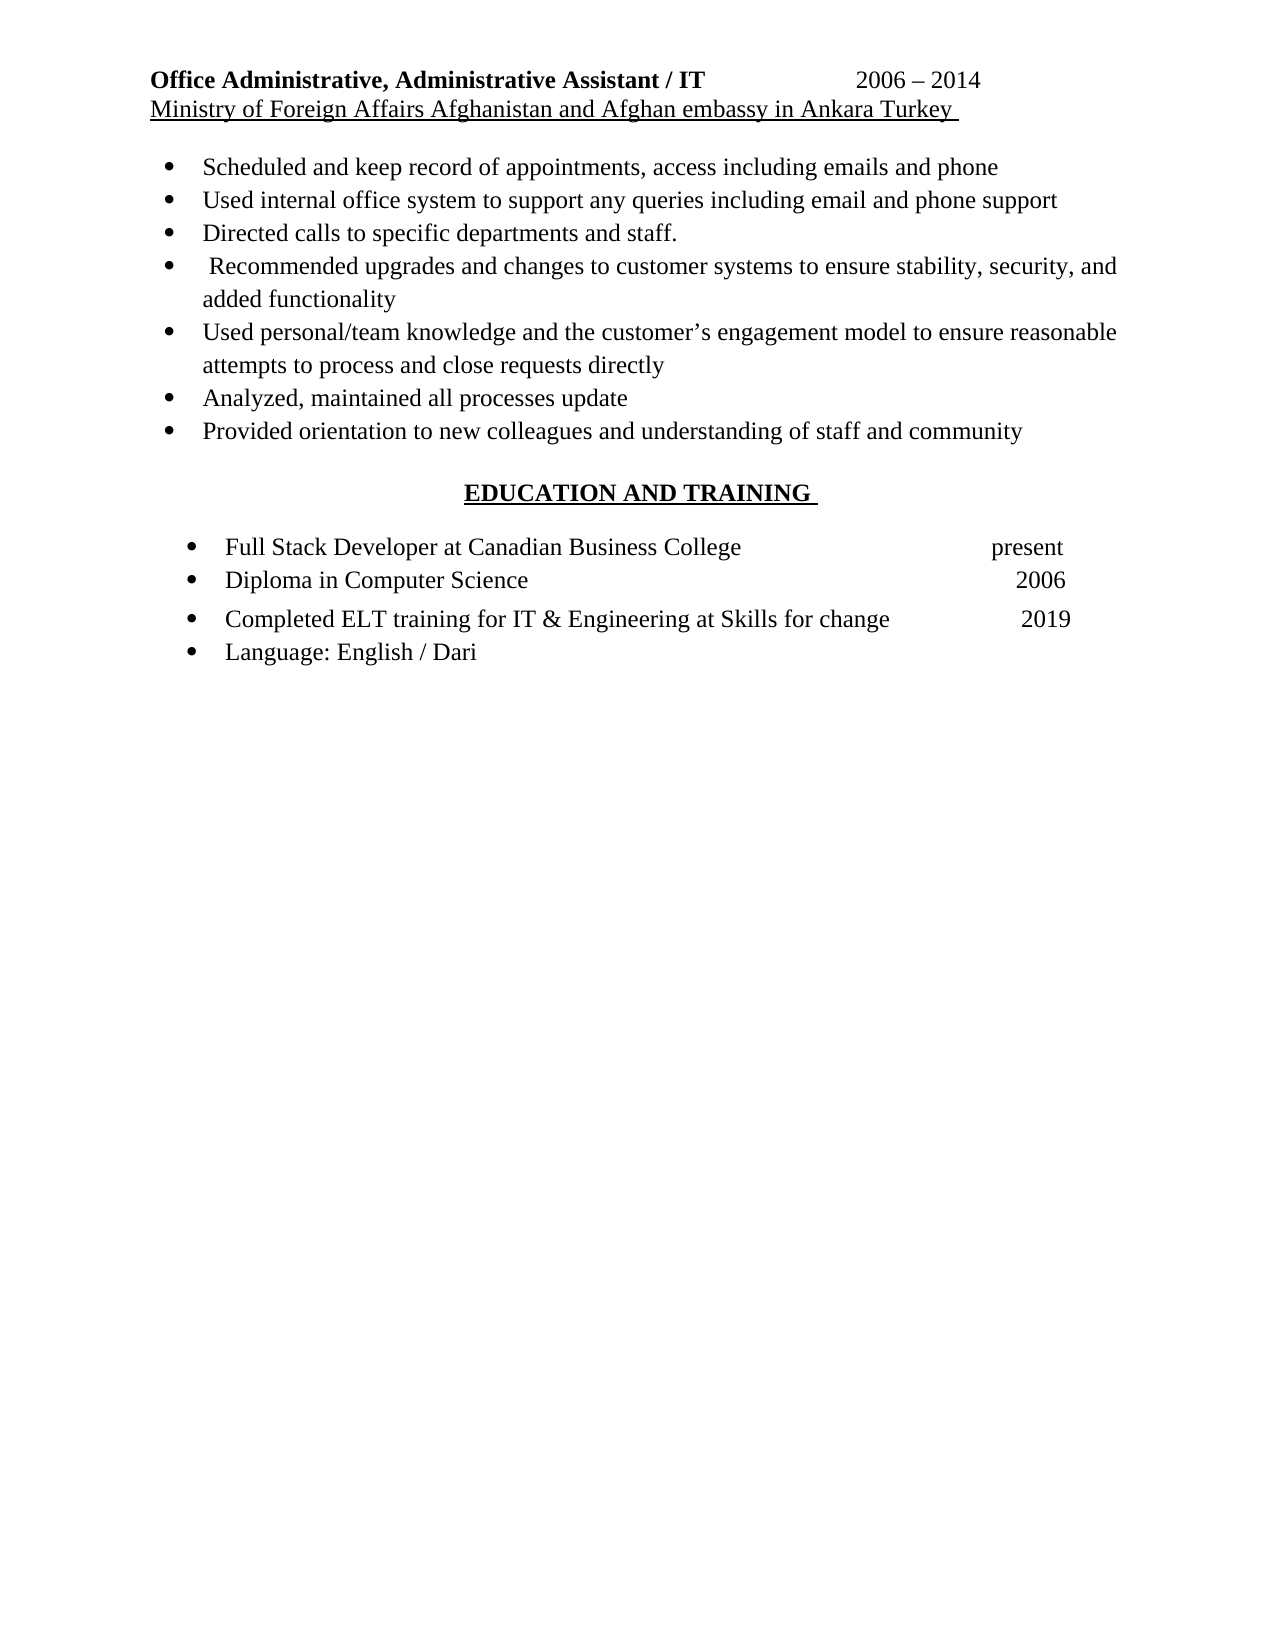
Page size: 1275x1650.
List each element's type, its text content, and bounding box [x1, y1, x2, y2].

list Provided orientation to new colleagues and understanding of staff and community [165, 416, 1125, 445]
list Scheduled and keep record of appointments, access including emails and phone [165, 152, 1125, 181]
text EDUCATION AND TRAINING [150, 478, 1125, 507]
text Ministry of Foreign Affairs Afghanistan and Afghan embassy in Ankara Turkey [150, 94, 1125, 123]
list Recommended upgrades and changes to customer systems to ensure stability, security, and added functionality [165, 251, 1125, 313]
list Used personal/team knowledge and the customer’s engagement model to ensure reasonable attempts to process and close requests directly [165, 317, 1125, 379]
list Directed calls to specific departments and staff. [165, 218, 1125, 247]
list Full Stack Developer at Canadian Business College present [187, 532, 1125, 561]
subtitle Completed ELT training for IT & Engineering at Skills for change 2019 [187, 604, 1125, 633]
subtitle Language: English / Dari [187, 637, 1125, 666]
list Diploma in Computer Science 2006 [187, 565, 1125, 594]
list Used internal office system to support any queries including email and phone support [165, 185, 1125, 214]
list Analyzed, maintained all processes update [165, 383, 1125, 412]
text Office Administrative, Administrative Assistant / IT 2006 – 2014 [150, 66, 1125, 94]
